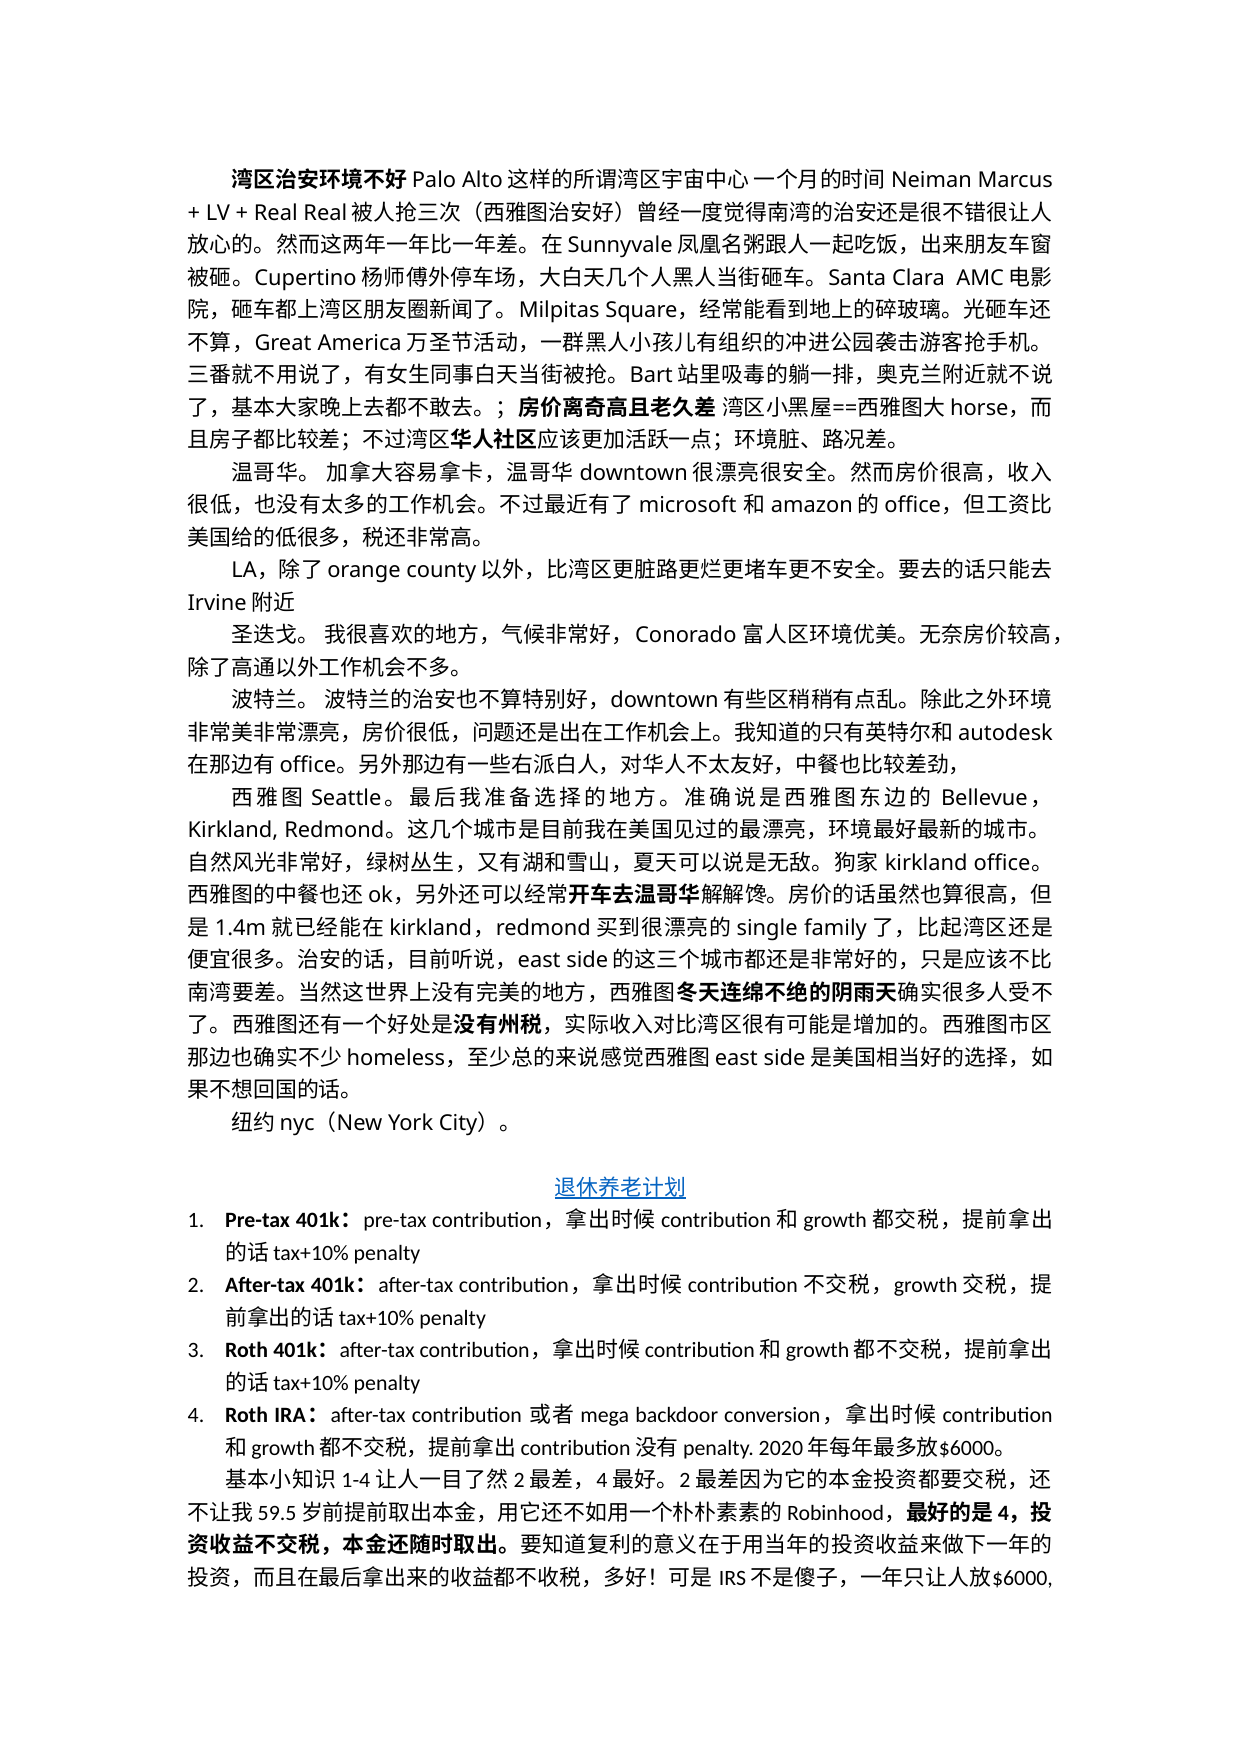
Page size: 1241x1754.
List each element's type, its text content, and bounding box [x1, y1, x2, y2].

list Pre-tax 401k：pre-tax contribution，拿出时候contribution和growth都交税，提前拿出的话tax+10% penalty [187, 1202, 1053, 1267]
text 圣迭戈。 我很喜欢的地方，气候非常好，Conorado 富人区环境优美。无奈房价较高，除了高通以外工作机会不多。 [187, 617, 1053, 682]
text LA，除了orange county以外，比湾区更脏路更烂更堵车更不安全。要去的话只能去Irvine附近 [187, 552, 1053, 617]
text 西雅图Seattle。最后我准备选择的地方。准确说是西雅图东边的Bellevue， Kirkland, Redmond。这几个城市是目前我在美国见过的最漂亮，环境最好最新的城市。自然风光非常好，绿树丛生，又有湖和雪山，夏天可以说是无敌。狗家kirkland office。西雅图的中餐也还ok，另外还可以经常开车去温哥华解解馋。房价的话虽然也算很高，但是1.4m就已经能在kirkland，redmond买到很漂亮的single family了，比起湾区还是便宜很多。治安的话，目前听说，east side的这三个城市都还是非常好的，只是应该不比南湾要差。当然这世界上没有完美的地方，西雅图冬天连绵不绝的阴雨天确实很多人受不了。西雅图还有一个好处是没有州税，实际收入对比湾区很有可能是增加的。西雅图市区那边也确实不少homeless，至少总的来说感觉西雅图east side是美国相当好的选择，如果不想回国的话。 [187, 779, 1053, 1104]
text 纽约nyc（New York City）。 [187, 1104, 1053, 1137]
list After-tax 401k：after-tax contribution，拿出时候contribution不交税，growth交税，提前拿出的话tax+10% penalty [187, 1267, 1053, 1332]
list Roth 401k：after-tax contribution，拿出时候contribution和growth都不交税，提前拿出的话tax+10% penalty [187, 1332, 1053, 1397]
text 退休养老计划 [187, 1169, 1053, 1202]
text 温哥华。 加拿大容易拿卡，温哥华downtown很漂亮很安全。然而房价很高，收入很低，也没有太多的工作机会。不过最近有了microsoft 和 amazon的office，但工资比美国给的低很多，税还非常高。 [187, 454, 1053, 552]
text 波特兰。 波特兰的治安也不算特别好，downtown有些区稍稍有点乱。除此之外环境非常美非常漂亮，房价很低，问题还是出在工作机会上。我知道的只有英特尔和autodesk在那边有office。另外那边有一些右派白人，对华人不太友好，中餐也比较差劲， [187, 682, 1053, 779]
list Roth IRA：after-tax contribution 或者mega backdoor conversion，拿出时候contribution和growth都不交税，提前拿出contribution没有penalty. 2020年每年最多放$6000。 [187, 1397, 1053, 1462]
